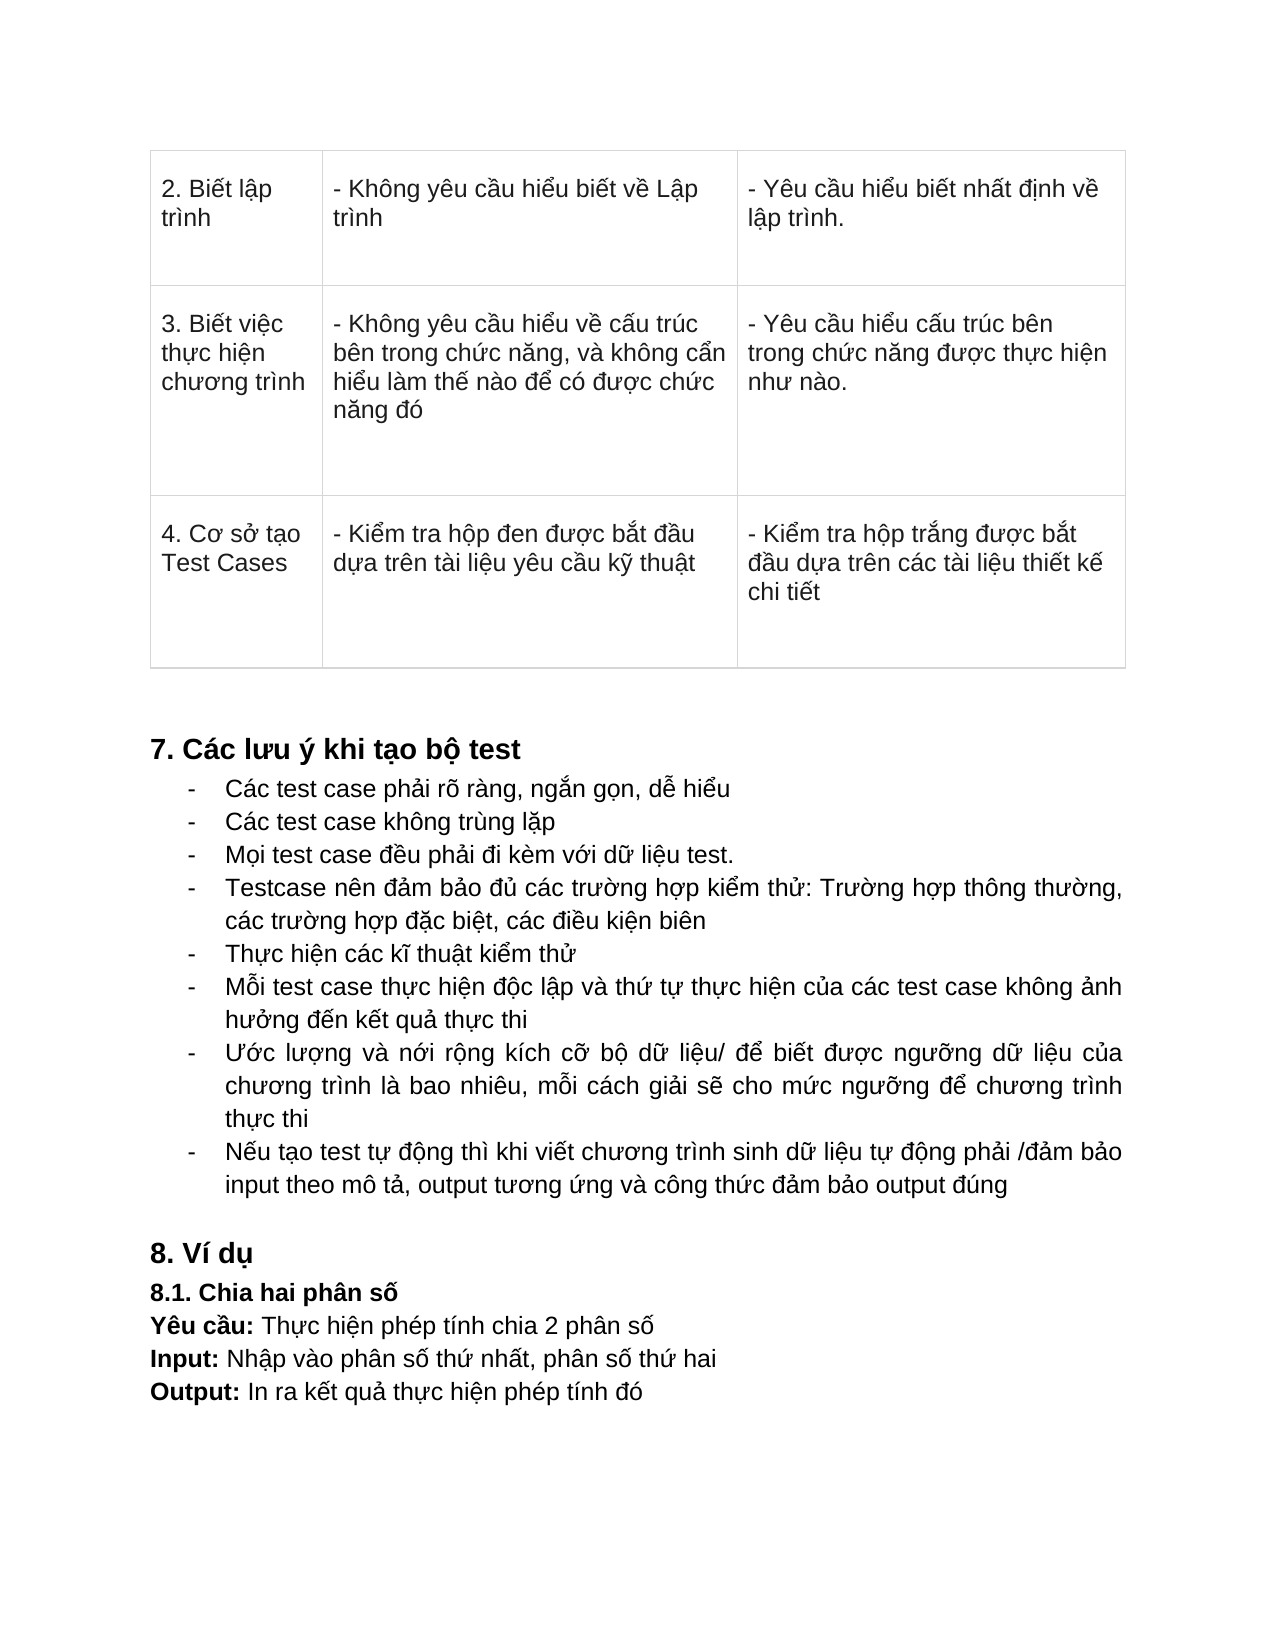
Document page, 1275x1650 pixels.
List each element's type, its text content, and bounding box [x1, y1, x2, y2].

list Mọi test case đều phải đi kèm với dữ liệu test. [187, 840, 1125, 869]
list Testcase nên đảm bảo đủ các trường hợp kiểm thử: Trường hợp thông thường, các trường hợp đặc biệt, các điều kiện biên [187, 873, 1125, 935]
table_cell 3. Biết việc thực hiện chương trình [151, 286, 322, 495]
text Output: In ra kết quả thực hiện phép tính đó [150, 1377, 1125, 1406]
list Ước lượng và nới rộng kích cỡ bộ dữ liệu/ để biết được ngưỡng dữ liệu của chương trình là bao nhiêu, mỗi cách giải sẽ cho mức ngưỡng để chương trình thực thi [187, 1038, 1125, 1133]
list Thực hiện các kĩ thuật kiểm thử [187, 939, 1125, 968]
table_cell - Không yêu cầu hiểu về cấu trúc bên trong chức năng, và không cẩn hiểu làm thế nào để có được chức năng đó [323, 286, 737, 495]
table_cell - Kiểm tra hộp đen được bắt đầu dựa trên tài liệu yêu cầu kỹ thuật [323, 496, 737, 667]
list Các test case phải rõ ràng, ngắn gọn, dễ hiểu [187, 774, 1125, 803]
table_cell - Yêu cầu hiểu cấu trúc bên trong chức năng được thực hiện như nào. [738, 286, 1125, 495]
table_cell 4. Cơ sở tạo Test Cases [151, 496, 322, 667]
text 8.1. Chia hai phân số [150, 1278, 1125, 1307]
table_cell 2. Biết lập trình [151, 151, 322, 285]
table_cell - Yêu cầu hiểu biết nhất định về lập trình. [738, 151, 1125, 285]
text Input: Nhập vào phân số thứ nhất, phân số thứ hai [150, 1344, 1125, 1373]
list Nếu tạo test tự động thì khi viết chương trình sinh dữ liệu tự động phải /đảm bảo input theo mô tả, output tương ứng và công thức đảm bảo output đúng [187, 1137, 1125, 1199]
subtitle 7. Các lưu ý khi tạo bộ test [150, 732, 1125, 766]
list Các test case không trùng lặp [187, 807, 1125, 836]
text Yêu cầu: Thực hiện phép tính chia 2 phân số [150, 1311, 1125, 1340]
list Mỗi test case thực hiện độc lập và thứ tự thực hiện của các test case không ảnh hưởng đến kết quả thực thi [187, 972, 1125, 1034]
table_cell - Không yêu cầu hiểu biết về Lập trình [323, 151, 737, 285]
subtitle 8. Ví dụ [150, 1236, 1125, 1270]
table_cell - Kiểm tra hộp trắng được bắt đầu dựa trên các tài liệu thiết kế chi tiết [738, 496, 1125, 667]
